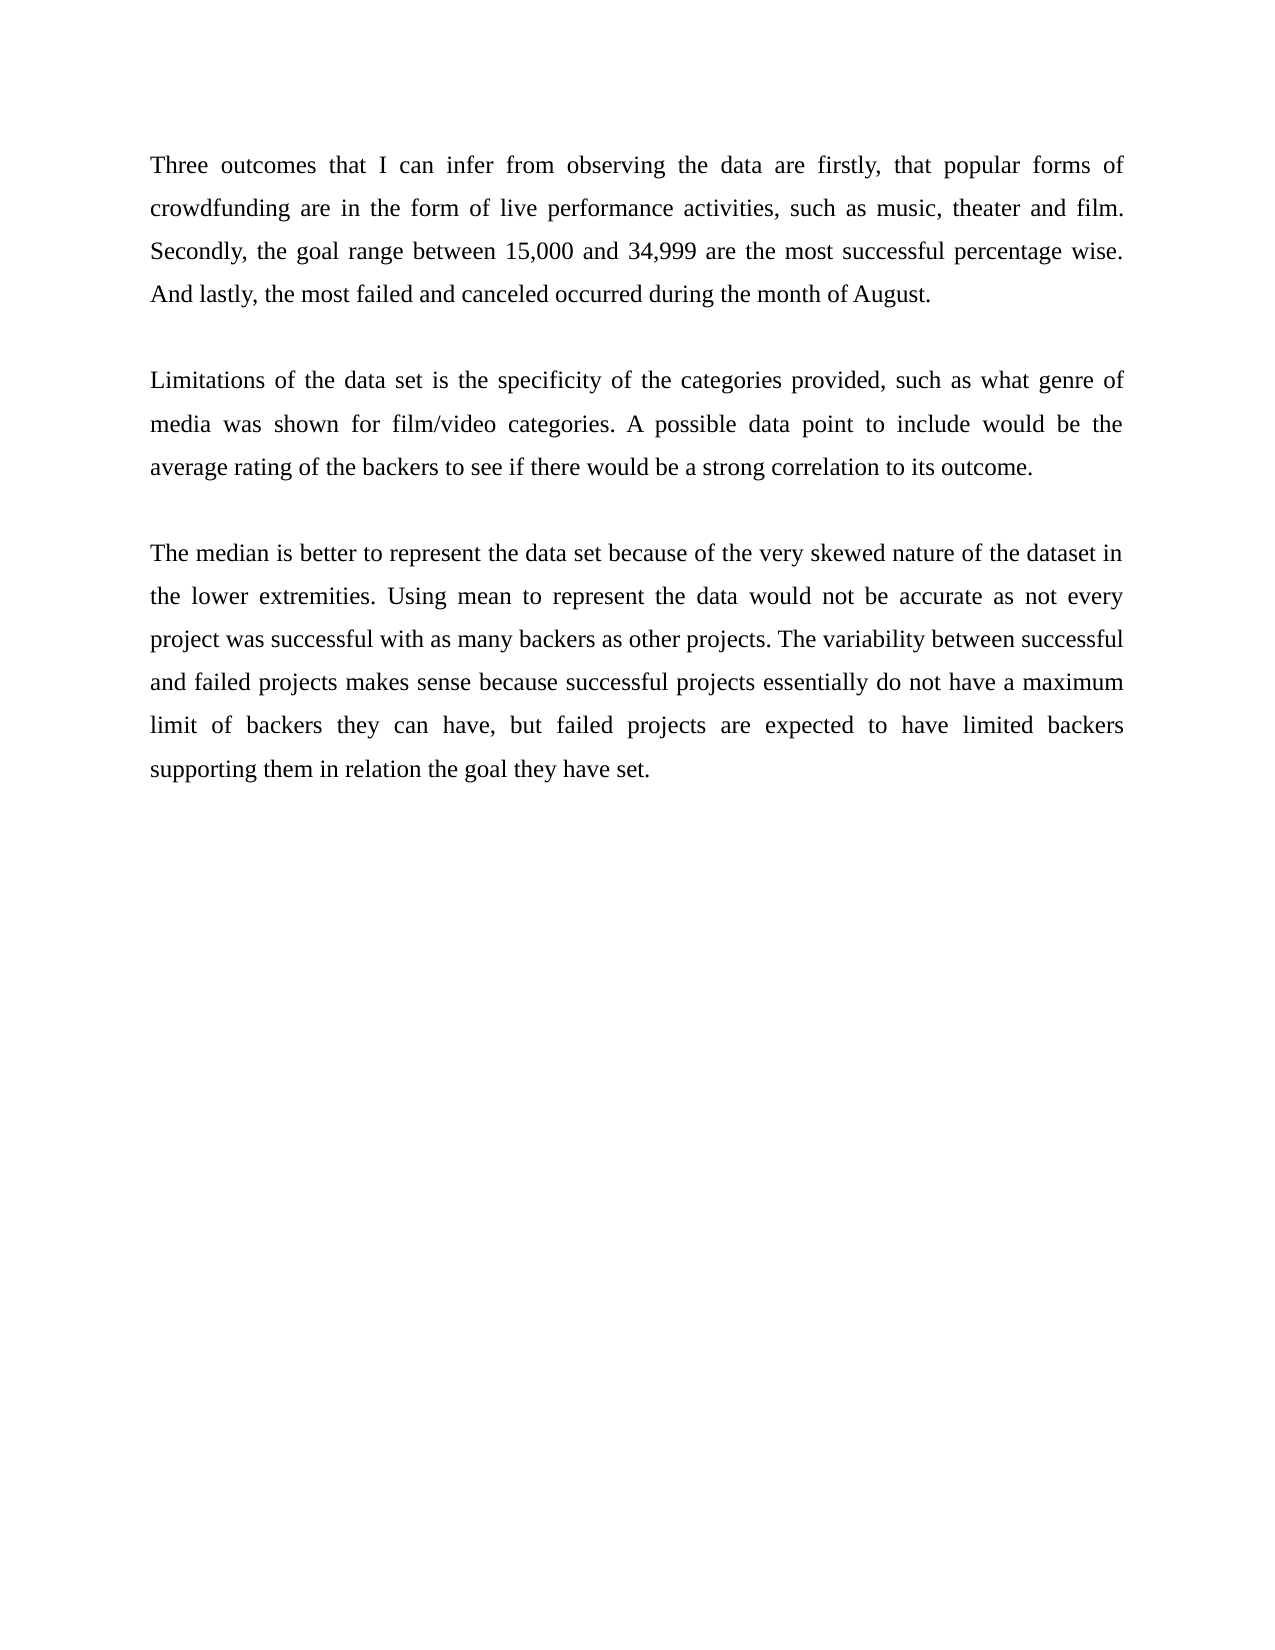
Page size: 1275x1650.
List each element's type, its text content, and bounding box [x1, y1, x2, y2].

text Limitations of the data set is the specificity of the categories provided, such as what genre of media was shown for film/video categories. A possible data point to include would be the average rating of the backers to see if there would be a strong correlation to its outcome. [150, 366, 1125, 481]
text The median is better to represent the data set because of the very skewed nature of the dataset in the lower extremities. Using mean to represent the data would not be accurate as not every project was successful with as many backers as other projects. The variability between successful and failed projects makes sense because successful projects essentially do not have a maximum limit of backers they can have, but failed projects are expected to have limited backers supporting them in relation the goal they have set. [150, 538, 1125, 782]
text Three outcomes that I can infer from observing the data are firstly, that popular forms of crowdfunding are in the form of live performance activities, such as music, theater and film. Secondly, the goal range between 15,000 and 34,999 are the most successful percentage wise. And lastly, the most failed and canceled occurred during the month of August. [150, 150, 1125, 308]
